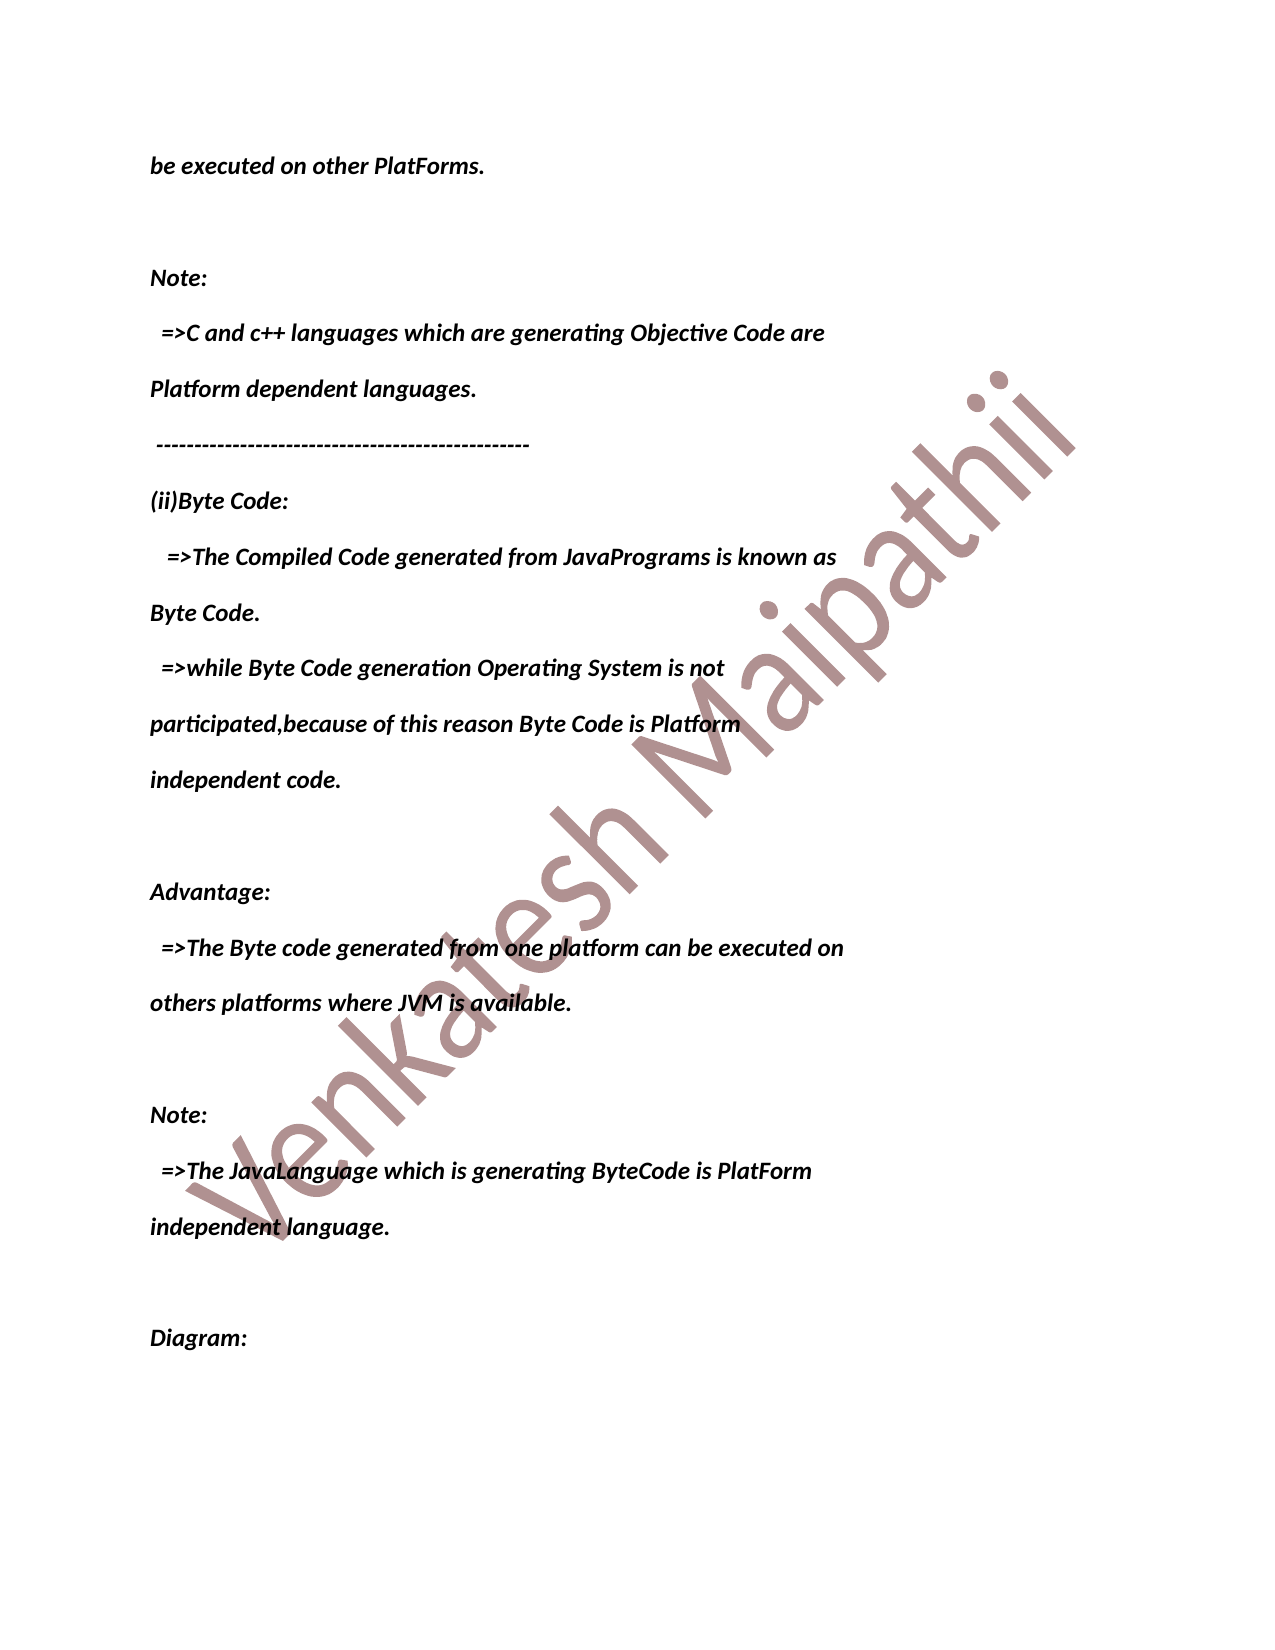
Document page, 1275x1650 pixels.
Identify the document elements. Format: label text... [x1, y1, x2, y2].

text Platform dependent languages. [150, 373, 1125, 404]
text =>The Compiled Code generated from JavaPrograms is known as [150, 541, 1125, 571]
text =>The Byte code generated from one platform can be executed on [150, 932, 1125, 962]
text =>C and c++ languages which are generating Objective Code are [150, 317, 1125, 348]
text ------------------------------------------------- [150, 429, 1125, 460]
text Note: [150, 1099, 1125, 1130]
text participated,because of this reason Byte Code is Platform [150, 708, 1125, 739]
text be executed on other PlatForms. [150, 150, 1125, 181]
text (ii)Byte Code: [150, 485, 1125, 516]
text independent language. [150, 1211, 1125, 1241]
text =>The JavaLanguage which is generating ByteCode is PlatForm [150, 1155, 1125, 1186]
text Note: [150, 262, 1125, 292]
text Diagram: [150, 1322, 1125, 1353]
text =>while Byte Code generation Operating System is not [150, 652, 1125, 683]
text independent code. [150, 764, 1125, 795]
text Byte Code. [150, 597, 1125, 627]
text others platforms where JVM is available. [150, 987, 1125, 1018]
text Advantage: [150, 876, 1125, 906]
